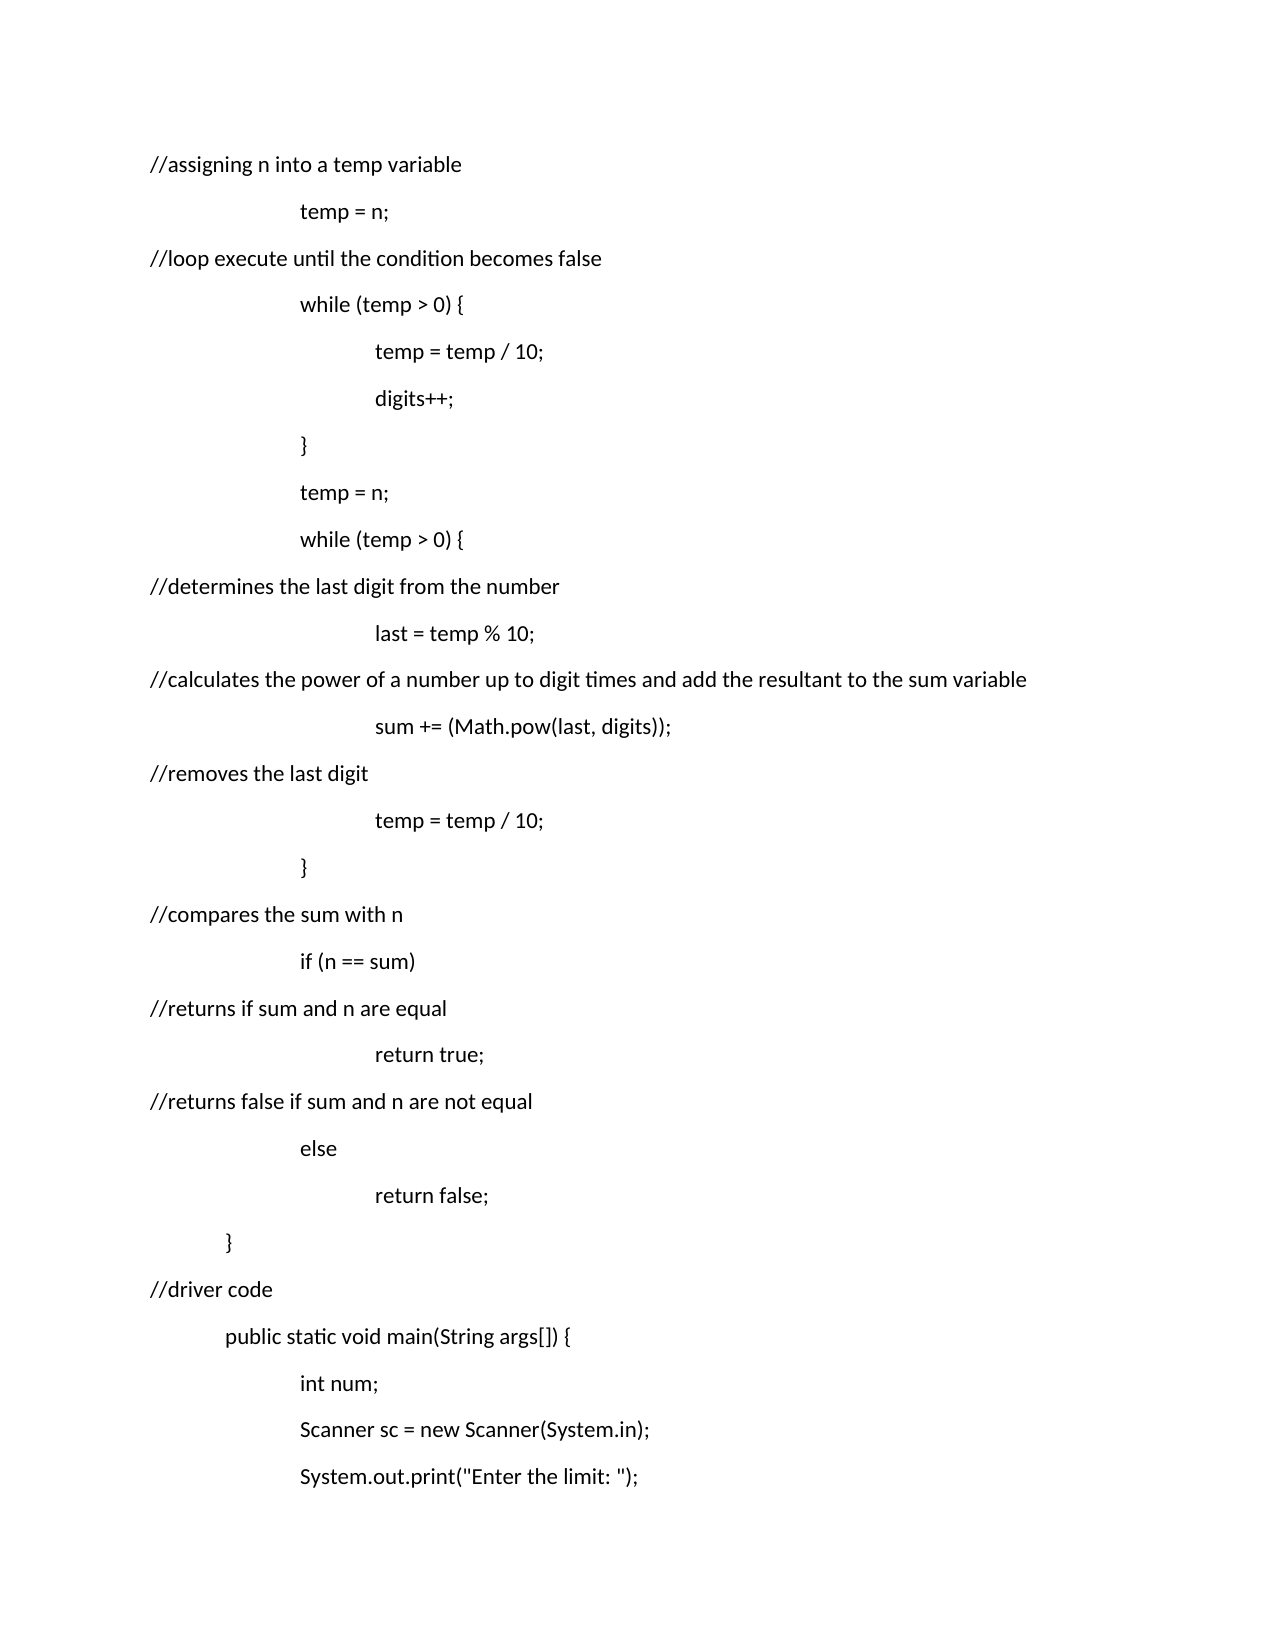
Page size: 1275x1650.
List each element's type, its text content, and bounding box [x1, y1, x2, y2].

text while (temp > 0) { [150, 525, 1125, 553]
text } [150, 1228, 1125, 1256]
text return false; [150, 1181, 1125, 1209]
text } [150, 853, 1125, 881]
text else [150, 1134, 1125, 1162]
text //returns if sum and n are equal [150, 994, 1125, 1022]
text //assigning n into a temp variable [150, 150, 1125, 178]
text //determines the last digit from the number [150, 572, 1125, 600]
text digits++; [150, 384, 1125, 412]
text //removes the last digit [150, 759, 1125, 787]
text sum += (Math.pow(last, digits)); [150, 712, 1125, 741]
text while (temp > 0) { [150, 291, 1125, 319]
text temp = n; [150, 478, 1125, 506]
text //loop execute until the condition becomes false [150, 244, 1125, 272]
text public static void main(String args[]) { [150, 1322, 1125, 1350]
text last = temp % 10; [150, 619, 1125, 647]
text Scanner sc = new Scanner(System.in); [150, 1416, 1125, 1444]
text temp = temp / 10; [150, 337, 1125, 366]
text //returns false if sum and n are not equal [150, 1087, 1125, 1116]
text System.out.print("Enter the limit: "); [150, 1462, 1125, 1491]
text int num; [150, 1369, 1125, 1397]
text //compares the sum with n [150, 900, 1125, 928]
text //calculates the power of a number up to digit times and add the resultant to the sum variable [150, 666, 1125, 694]
text } [150, 431, 1125, 459]
text //driver code [150, 1275, 1125, 1303]
text temp = n; [150, 197, 1125, 225]
text return true; [150, 1041, 1125, 1069]
text if (n == sum) [150, 947, 1125, 975]
text temp = temp / 10; [150, 806, 1125, 834]
